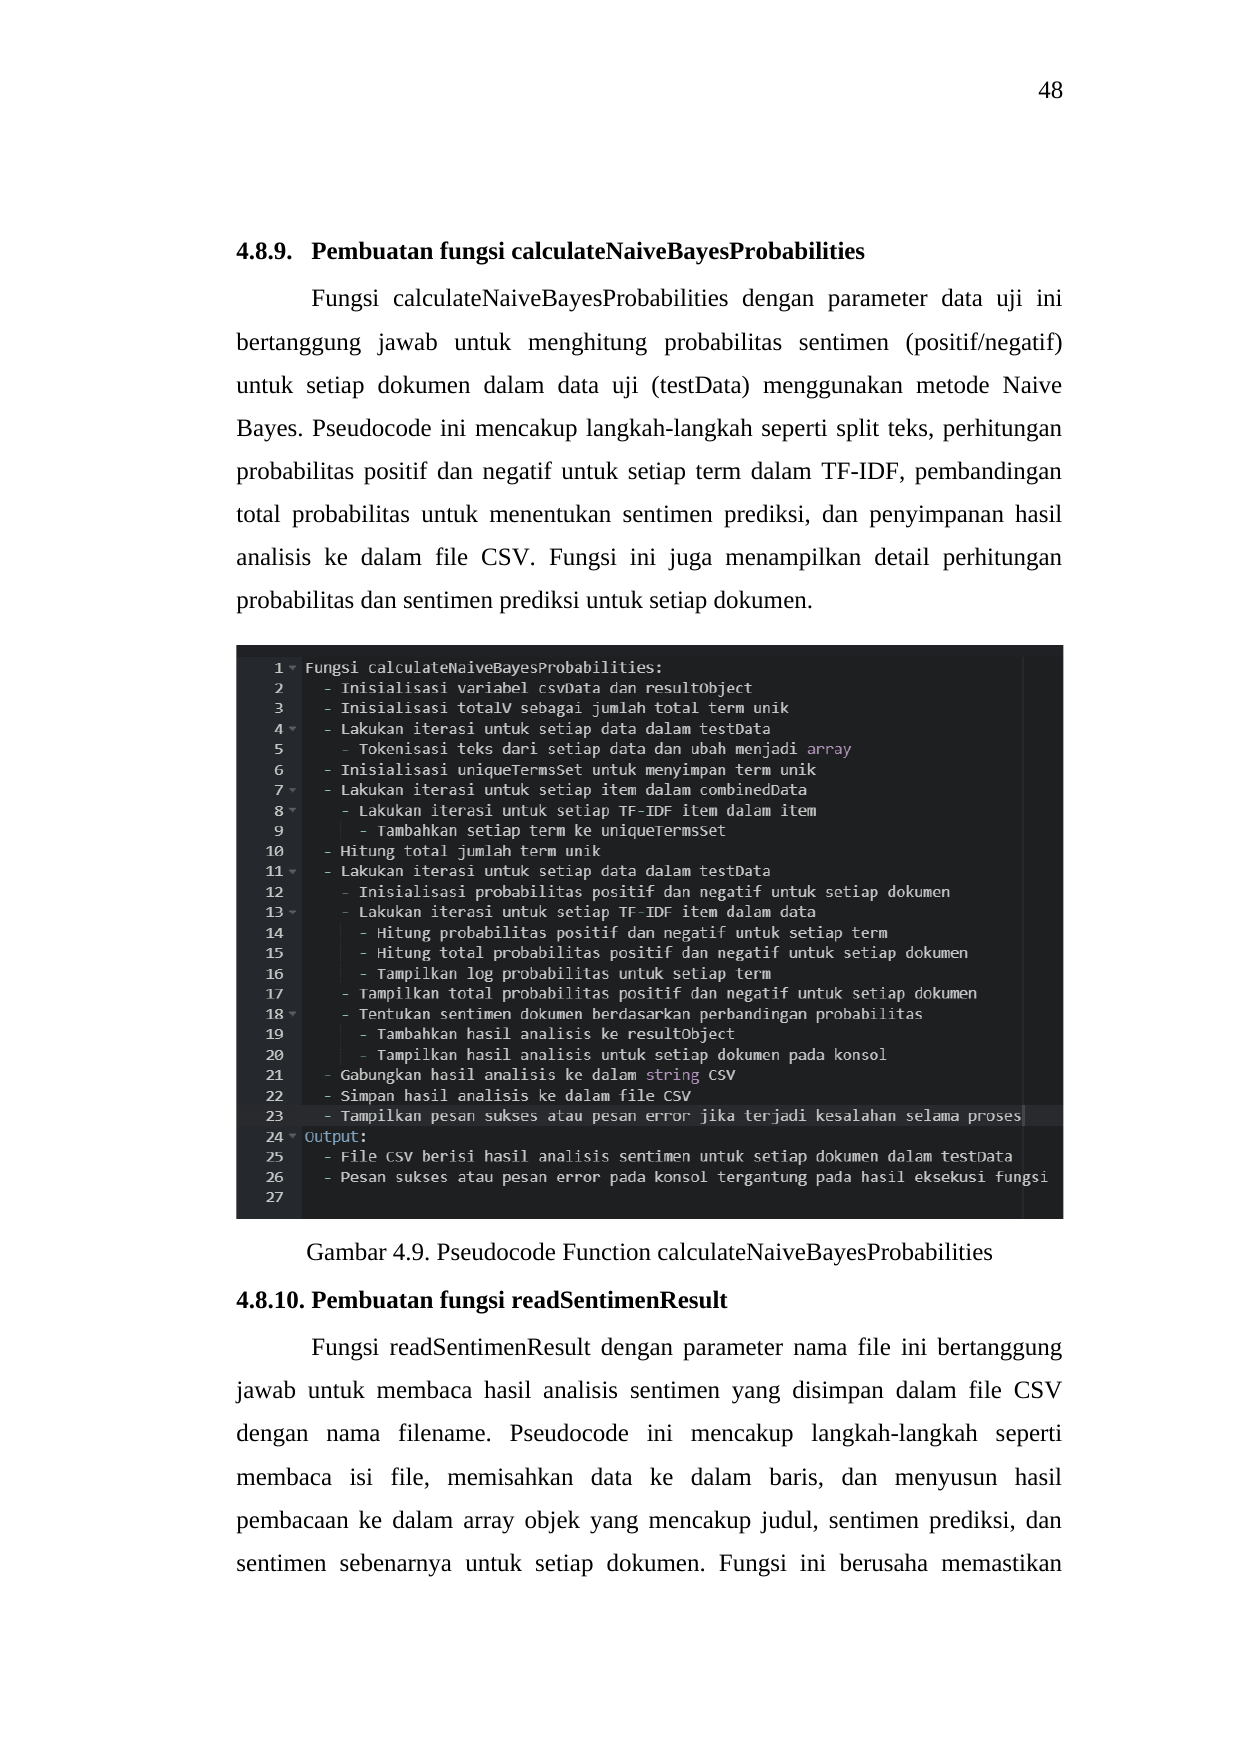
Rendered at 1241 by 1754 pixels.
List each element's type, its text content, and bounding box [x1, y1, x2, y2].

text Pembuatan fungsi calculateNaiveBayesProbabilities [236, 236, 1063, 265]
text Pembuatan fungsi readSentimenResult [236, 1285, 1063, 1314]
picture [236, 645, 1064, 1219]
text Gambar 4.9. Pseudocode Function calculateNaiveBayesProbabilities [236, 1237, 1063, 1266]
text Fungsi calculateNaiveBayesProbabilities dengan parameter data uji ini bertanggung jawab untuk menghitung probabilitas sentimen (positif/negatif) untuk setiap dokumen dalam data uji (testData) menggunakan metode Naive Bayes. Pseudocode ini mencakup langkah-langkah seperti split teks, perhitungan probabilitas positif dan negatif untuk setiap term dalam TF-IDF, pembandingan total probabilitas untuk menentukan sentimen prediksi, dan penyimpanan hasil analisis ke dalam file CSV. Fungsi ini juga menampilkan detail perhitungan probabilitas dan sentimen prediksi untuk setiap dokumen. [236, 283, 1063, 614]
